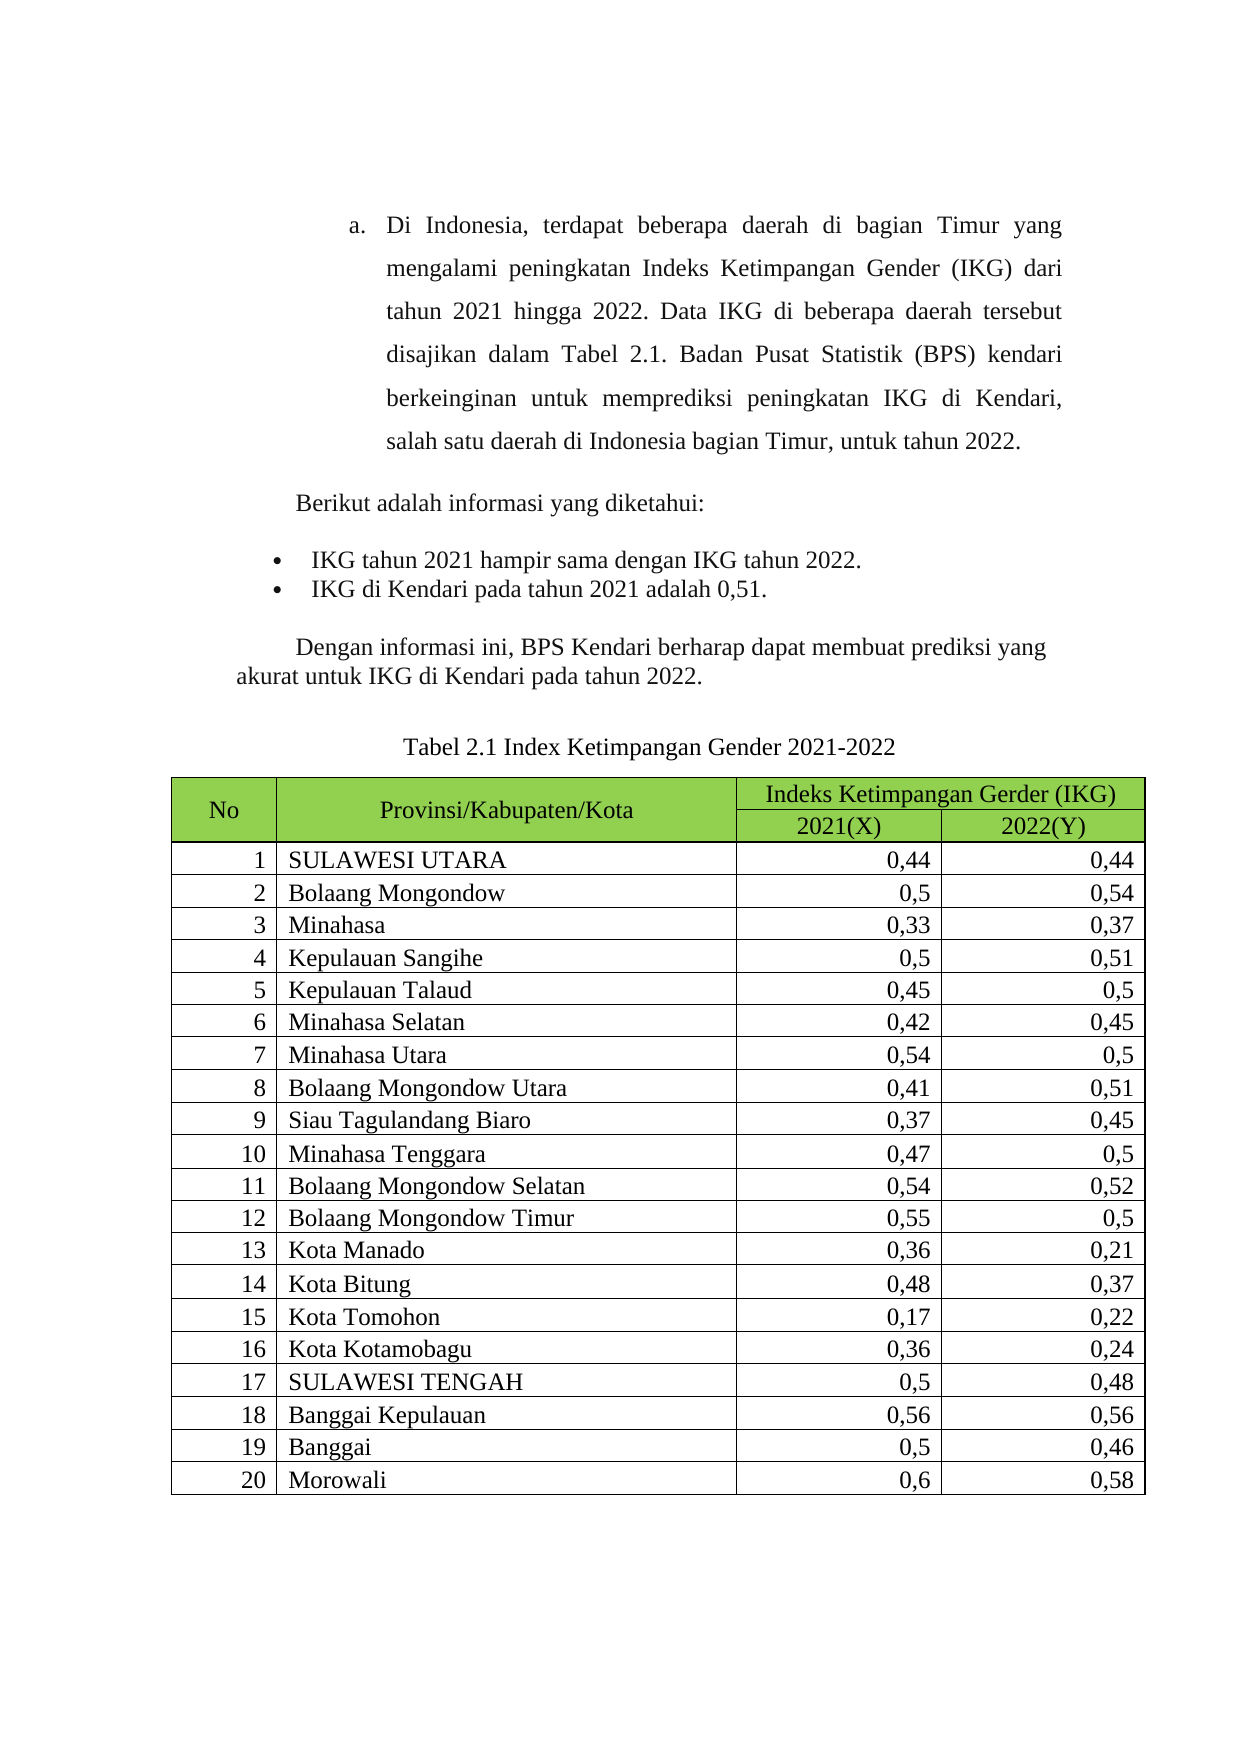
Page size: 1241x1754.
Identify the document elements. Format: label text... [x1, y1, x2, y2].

table_cell 0,56 [737, 1397, 941, 1429]
table_cell 0,5 [942, 1201, 1144, 1232]
table_cell 5 [172, 973, 276, 1004]
table_cell Kota Bitung [277, 1265, 736, 1298]
table_cell 0,5 [942, 973, 1144, 1004]
table_cell 9 [172, 1103, 276, 1134]
table_cell 0,36 [737, 1233, 941, 1264]
list IKG di Kendari pada tahun 2021 adalah 0,51. [274, 574, 1063, 603]
table_cell 0,56 [942, 1397, 1144, 1429]
table_cell 19 [172, 1430, 276, 1461]
table_cell Morowali [277, 1462, 736, 1493]
table_cell 0,48 [737, 1265, 941, 1298]
table_cell 0,41 [737, 1070, 941, 1102]
table_cell 12 [172, 1201, 276, 1232]
table_cell 0,54 [737, 1037, 941, 1068]
table_cell 20 [172, 1462, 276, 1493]
table_cell 0,5 [737, 940, 941, 972]
table_cell 7 [172, 1037, 276, 1068]
table_cell 0,6 [737, 1462, 941, 1493]
text Berikut adalah informasi yang diketahui: [295, 488, 1063, 516]
table_cell 2 [172, 875, 276, 907]
table_cell 14 [172, 1265, 276, 1298]
table_cell 18 [172, 1397, 276, 1429]
table_cell Minahasa [277, 908, 736, 939]
table_cell SULAWESI TENGAH [277, 1364, 736, 1396]
table_cell 0,54 [737, 1169, 941, 1200]
table_cell 0,37 [737, 1103, 941, 1134]
table_header No [172, 778, 276, 841]
table_cell 2022(Y) [942, 810, 1144, 841]
table_cell 0,5 [737, 875, 941, 907]
table_cell 0,37 [942, 908, 1144, 939]
table_cell 0,5 [737, 1364, 941, 1396]
table_cell 0,46 [942, 1430, 1144, 1461]
table_cell 0,45 [942, 1103, 1144, 1134]
table_cell Kepulauan Sangihe [277, 940, 736, 972]
table_header Indeks Ketimpangan Gerder (IKG) [737, 778, 1144, 809]
table_cell 15 [172, 1299, 276, 1331]
list Di Indonesia, terdapat beberapa daerah di bagian Timur yang mengalami peningkatan Indeks Ketimpangan Gender (IKG) dari tahun 2021 hingga 2022. Data IKG di beberapa daerah tersebut disajikan dalam Tabel 2.1. Badan Pusat Statistik (BPS) kendari berkeinginan untuk memprediksi peningkatan IKG di Kendari, salah satu daerah di Indonesia bagian Timur, untuk tahun 2022. [349, 210, 1063, 454]
table_cell 0,45 [942, 1005, 1144, 1036]
table_cell Siau Tagulandang Biaro [277, 1103, 736, 1134]
table_cell 4 [172, 940, 276, 972]
table_cell 16 [172, 1332, 276, 1363]
table_cell 0,21 [942, 1233, 1144, 1264]
table_cell 0,5 [942, 1037, 1144, 1068]
table_cell 17 [172, 1364, 276, 1396]
list IKG tahun 2021 hampir sama dengan IKG tahun 2022. [274, 546, 1063, 574]
table_cell 1 [172, 843, 276, 874]
table_cell 0,5 [737, 1430, 941, 1461]
table_cell 0,37 [942, 1265, 1144, 1298]
table_cell Kota Tomohon [277, 1299, 736, 1331]
table_cell 0,36 [737, 1332, 941, 1363]
table_cell Bolaang Mongondow Selatan [277, 1169, 736, 1200]
table_cell 0,44 [942, 843, 1144, 874]
table_cell Bolaang Mongondow Timur [277, 1201, 736, 1232]
table_cell Kepulauan Talaud [277, 973, 736, 1004]
table_cell 0,54 [942, 875, 1144, 907]
text Tabel 2.1 Index Ketimpangan Gender 2021-2022 [242, 732, 1056, 761]
table_cell Bolaang Mongondow [277, 875, 736, 907]
table_cell Minahasa Utara [277, 1037, 736, 1068]
table_cell 2021(X) [737, 810, 941, 841]
table_cell 8 [172, 1070, 276, 1102]
table_cell Banggai Kepulauan [277, 1397, 736, 1429]
table_cell 0,22 [942, 1299, 1144, 1331]
table_cell 0,42 [737, 1005, 941, 1036]
table_cell 0,45 [737, 973, 941, 1004]
table_cell Kota Manado [277, 1233, 736, 1264]
table_cell 0,48 [942, 1364, 1144, 1396]
table_cell 0,17 [737, 1299, 941, 1331]
table_cell Kota Kotamobagu [277, 1332, 736, 1363]
table_cell 0,52 [942, 1169, 1144, 1200]
table_cell Banggai [277, 1430, 736, 1461]
table_cell 11 [172, 1169, 276, 1200]
table_cell Minahasa Selatan [277, 1005, 736, 1036]
table_cell 0,24 [942, 1332, 1144, 1363]
table_cell 0,33 [737, 908, 941, 939]
table_cell 0,58 [942, 1462, 1144, 1493]
table_cell Minahasa Tenggara [277, 1135, 736, 1167]
table_cell Bolaang Mongondow Utara [277, 1070, 736, 1102]
table_cell 0,55 [737, 1201, 941, 1232]
table_header Provinsi/Kabupaten/Kota [277, 778, 736, 841]
table_cell 0,51 [942, 940, 1144, 972]
table_cell SULAWESI UTARA [277, 843, 736, 874]
table_cell 0,51 [942, 1070, 1144, 1102]
table_cell 13 [172, 1233, 276, 1264]
table_cell 6 [172, 1005, 276, 1036]
table_cell 0,5 [942, 1135, 1144, 1167]
table_cell 0,47 [737, 1135, 941, 1167]
table_cell 10 [172, 1135, 276, 1167]
table_cell 3 [172, 908, 276, 939]
table_cell 0,44 [737, 843, 941, 874]
text Dengan informasi ini, BPS Kendari berharap dapat membuat prediksi yang akurat untuk IKG di Kendari pada tahun 2022. [236, 632, 1063, 690]
